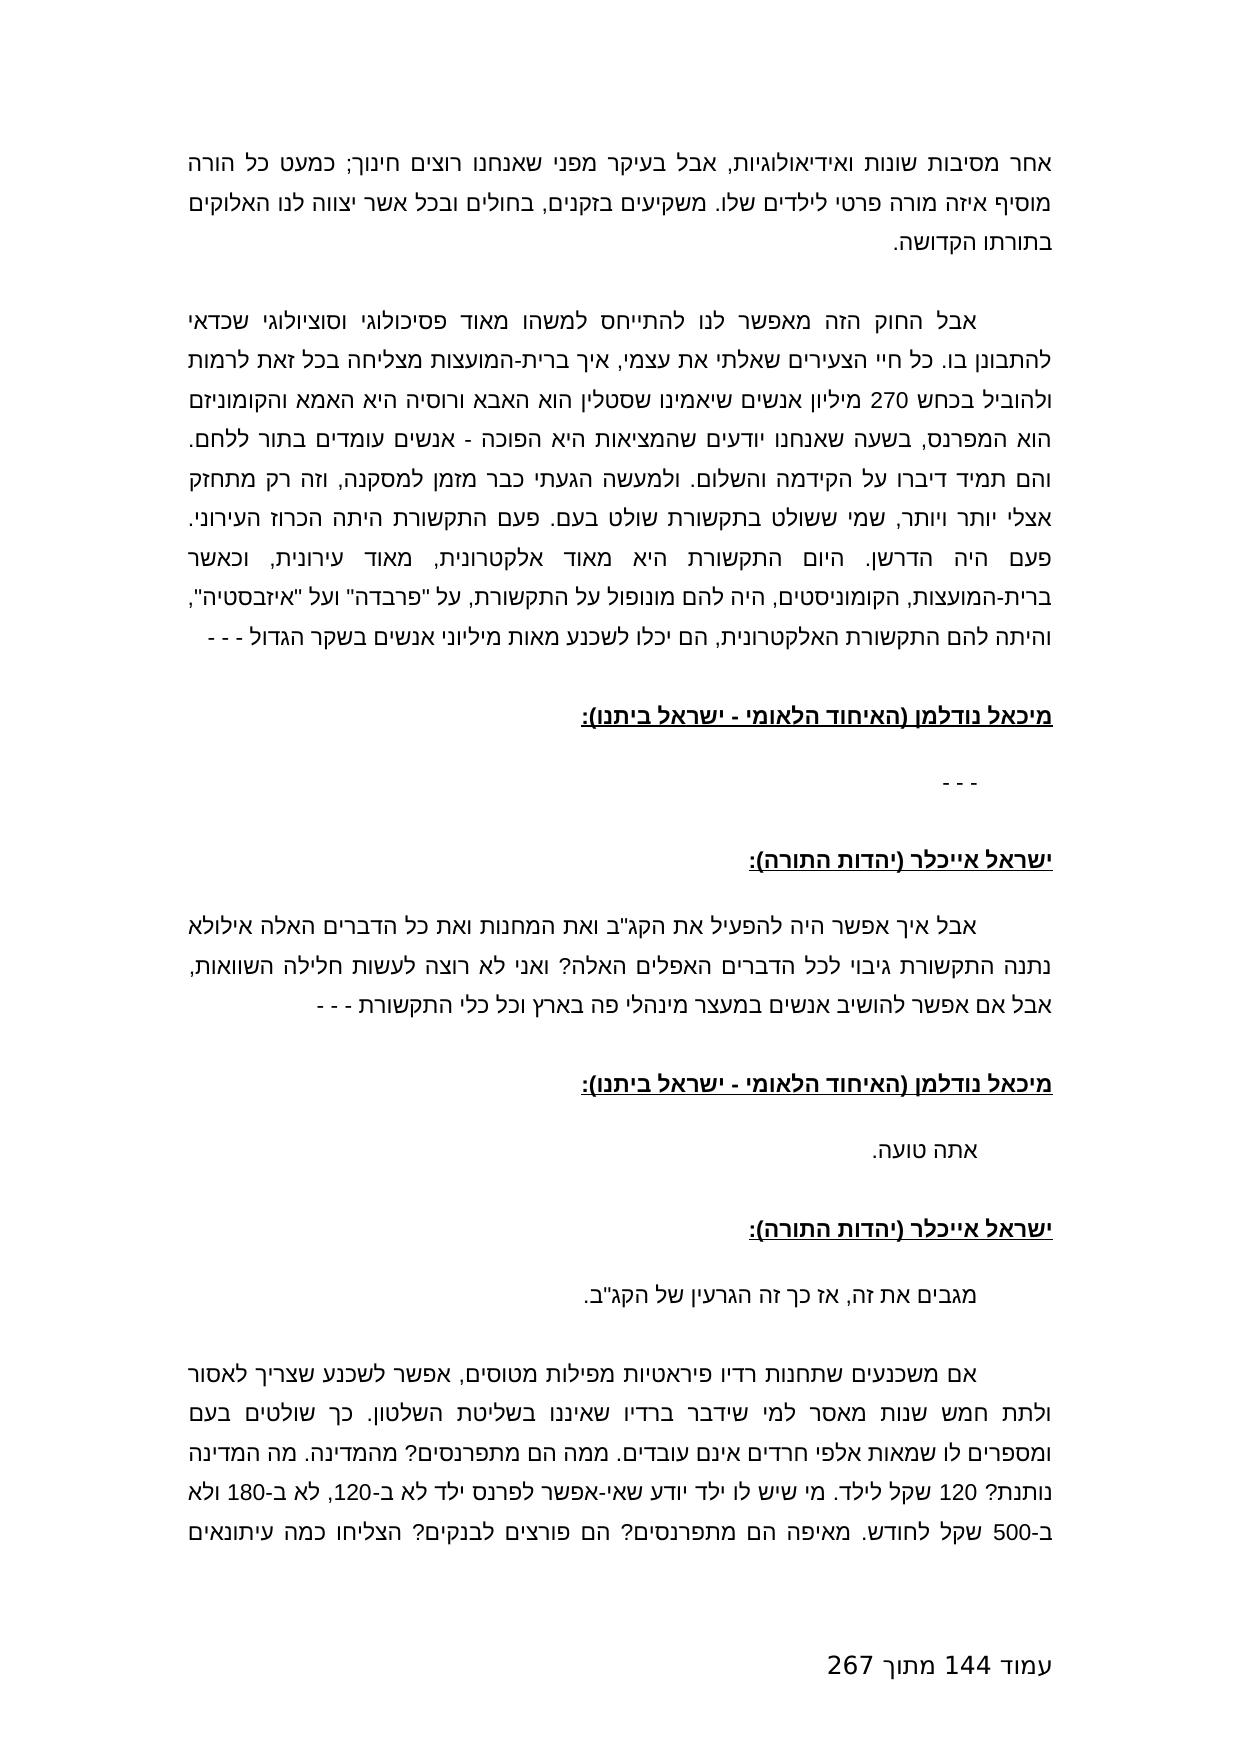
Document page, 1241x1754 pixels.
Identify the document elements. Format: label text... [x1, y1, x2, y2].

text אתה טועה. [187, 1137, 1053, 1163]
text - - - [187, 768, 1053, 795]
text ישראל אייכלר (יהדות התורה): [187, 847, 1053, 874]
text אבל איך אפשר היה להפעיל את הקג"ב ואת המחנות ואת כל הדברים האלה אילולא נתנה התקשורת גיבוי לכל הדברים האפלים האלה? ואני לא רוצה לעשות חלילה השוואות, אבל אם אפשר להושיב אנשים במעצר מינהלי פה בארץ וכל כלי התקשורת - - - [187, 913, 1053, 1019]
text ישראל אייכלר (יהדות התורה): [187, 1216, 1053, 1242]
text מיכאל נודלמן (האיחוד הלאומי - ישראל ביתנו): [187, 703, 1053, 729]
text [187, 150, 1053, 255]
text מיכאל נודלמן (האיחוד הלאומי - ישראל ביתנו): [187, 1071, 1053, 1098]
text אבל החוק הזה מאפשר לנו להתייחס למשהו מאוד פסיכולוגי וסוציולוגי שכדאי להתבונן בו. כל חיי הצעירים שאלתי את עצמי, איך ברית-המועצות מצליחה בכל זאת לרמות ולהוביל בכחש 270 מיליון אנשים שיאמינו שסטלין הוא האבא ורוסיה היא האמא והקומוניזם הוא המפרנס, בשעה שאנחנו יודעים שהמציאות היא הפוכה - אנשים עומדים בתור ללחם. והם תמיד דיברו על הקידמה והשלום. ולמעשה הגעתי כבר מזמן למסקנה, וזה רק מתחזק אצלי יותר ויותר, שמי ששולט בתקשורת שולט בעם. פעם התקשורת היתה הכרוז העירוני. פעם היה הדרשן. היום התקשורת היא מאוד אלקטרונית, מאוד עירונית, וכאשר ברית-המועצות, הקומוניסטים, היה להם מונופול על התקשורת, על "פרבדה" ועל "איזבסטיה", והיתה להם התקשורת האלקטרונית, הם יכלו לשכנע מאות מיליוני אנשים בשקר הגדול - - - [187, 308, 1053, 650]
text מגבים את זה, אז כך זה הגרעין של הקג"ב. [187, 1282, 1053, 1308]
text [187, 1361, 1053, 1545]
